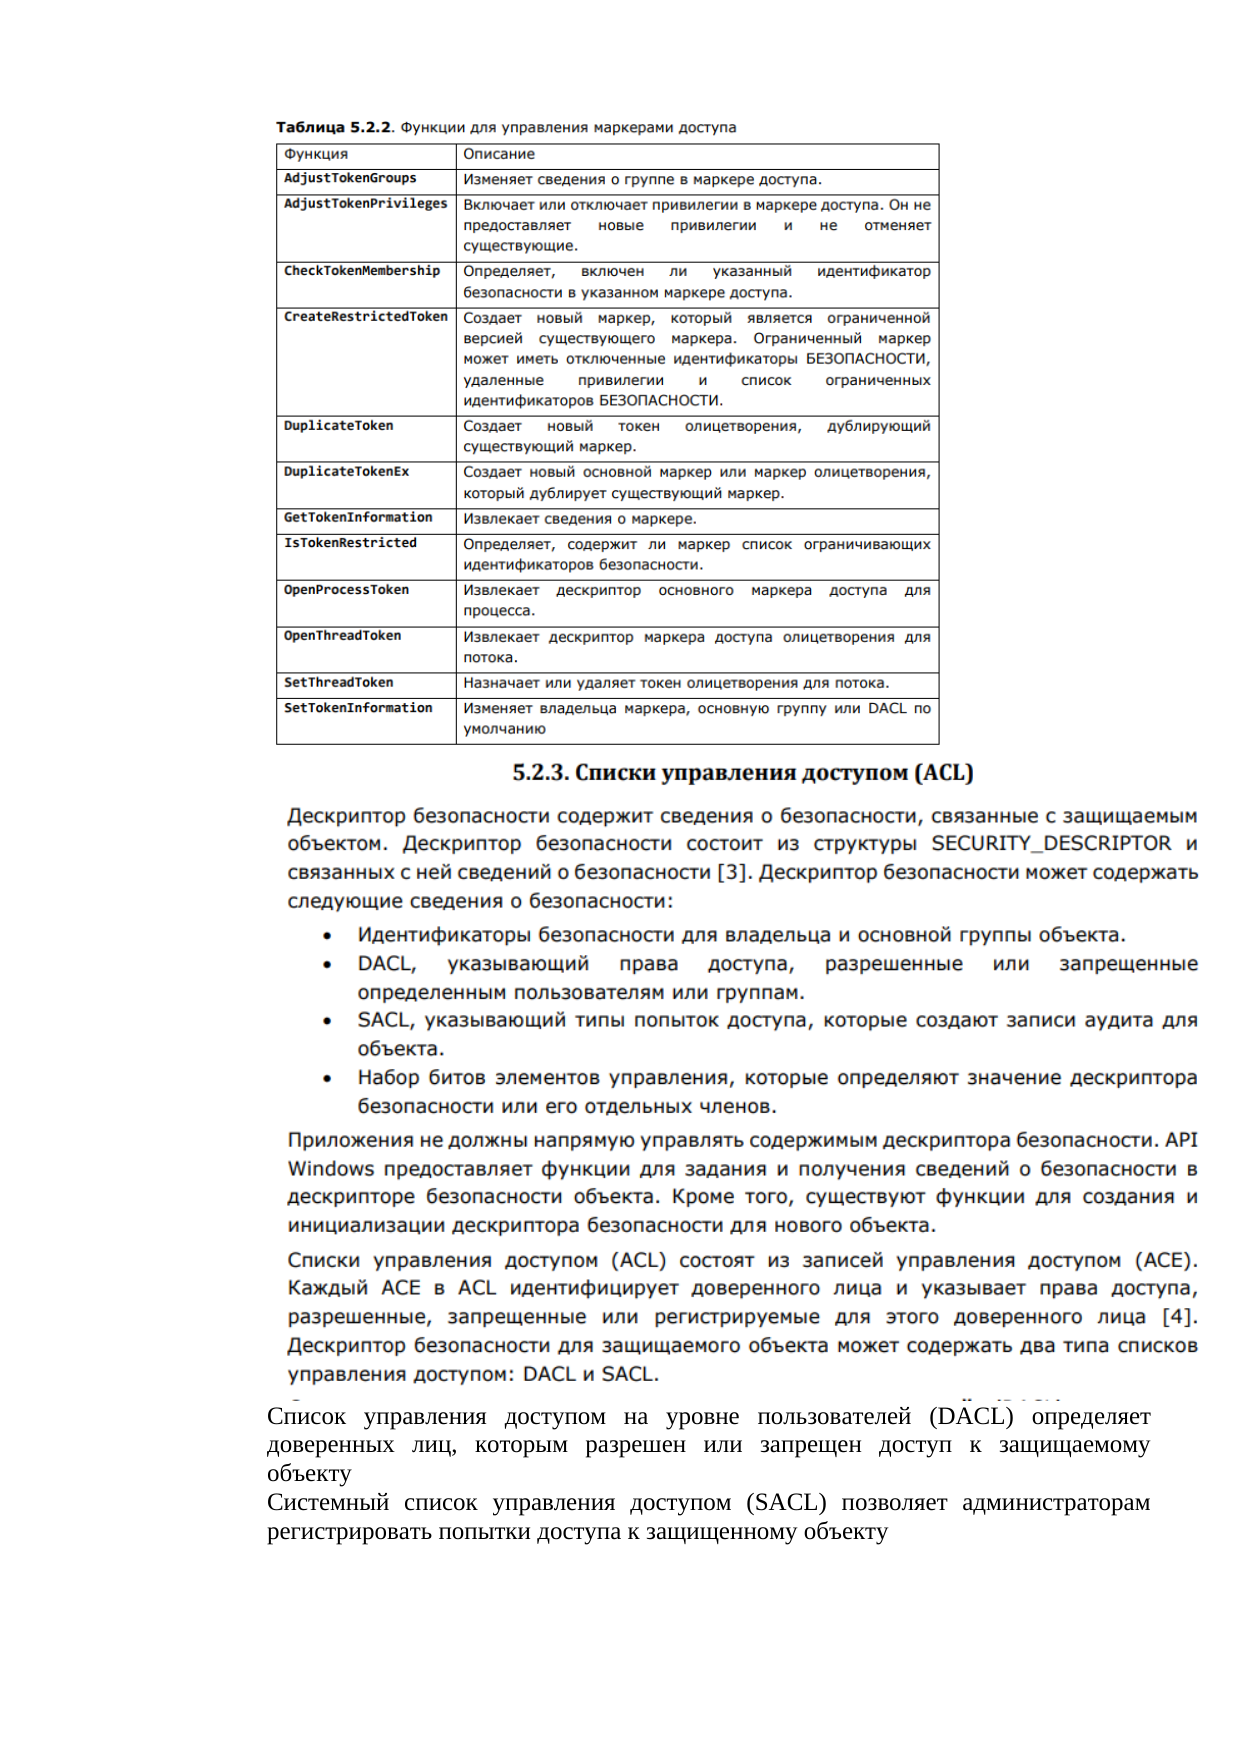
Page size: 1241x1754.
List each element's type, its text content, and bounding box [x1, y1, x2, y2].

list Список управления доступом на уровне пользователей (DACL) определяет доверенных лиц, которым разрешен или запрещен доступ к защищаемому объекту [267, 1401, 1152, 1487]
picture [266, 118, 1227, 1401]
list Системный список управления доступом (SACL) позволяет администраторам регистрировать попытки доступа к защищенному объекту [267, 1487, 1152, 1544]
